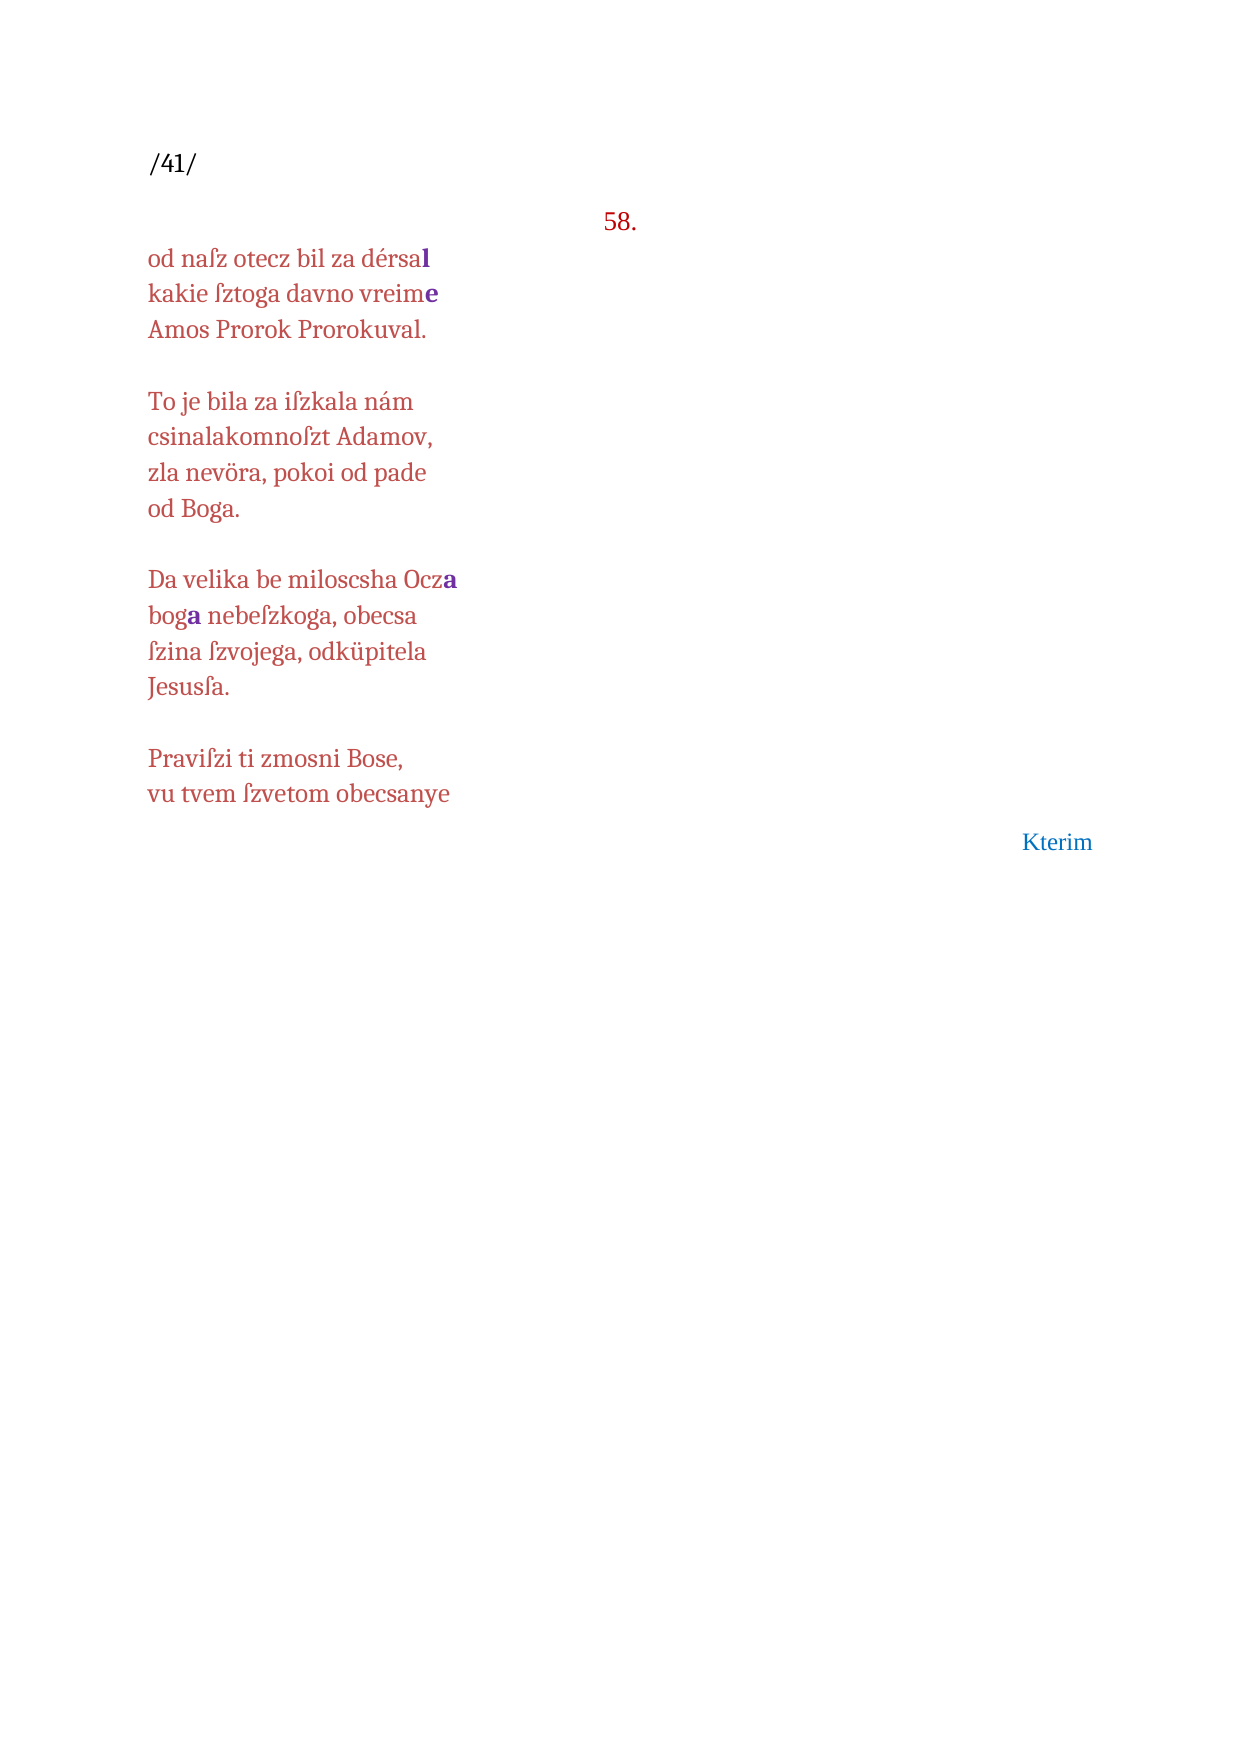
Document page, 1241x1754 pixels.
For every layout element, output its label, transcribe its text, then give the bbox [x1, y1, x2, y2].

text To je bila za iſzkala nám csinalakomnoſzt Adamov, zla nevöra, pokoi od pade od Boga. [148, 386, 1093, 524]
text od naſz otecz bil za dérsal kakie ſztoga davno vreime Amos Prorok Prorokuval. [148, 243, 1093, 345]
text /41/ [148, 148, 1093, 179]
text Kterim [148, 827, 1093, 856]
text Praviſzi ti zmosni Bose, vu tvem ſzvetom obecsanye [148, 743, 1093, 810]
text Da velika be miloscsha Ocza boga nebeſzkoga, obecsa ſzina ſzvojega, odküpitela Jesusſa. [148, 564, 1093, 702]
text 58. [148, 205, 1093, 236]
